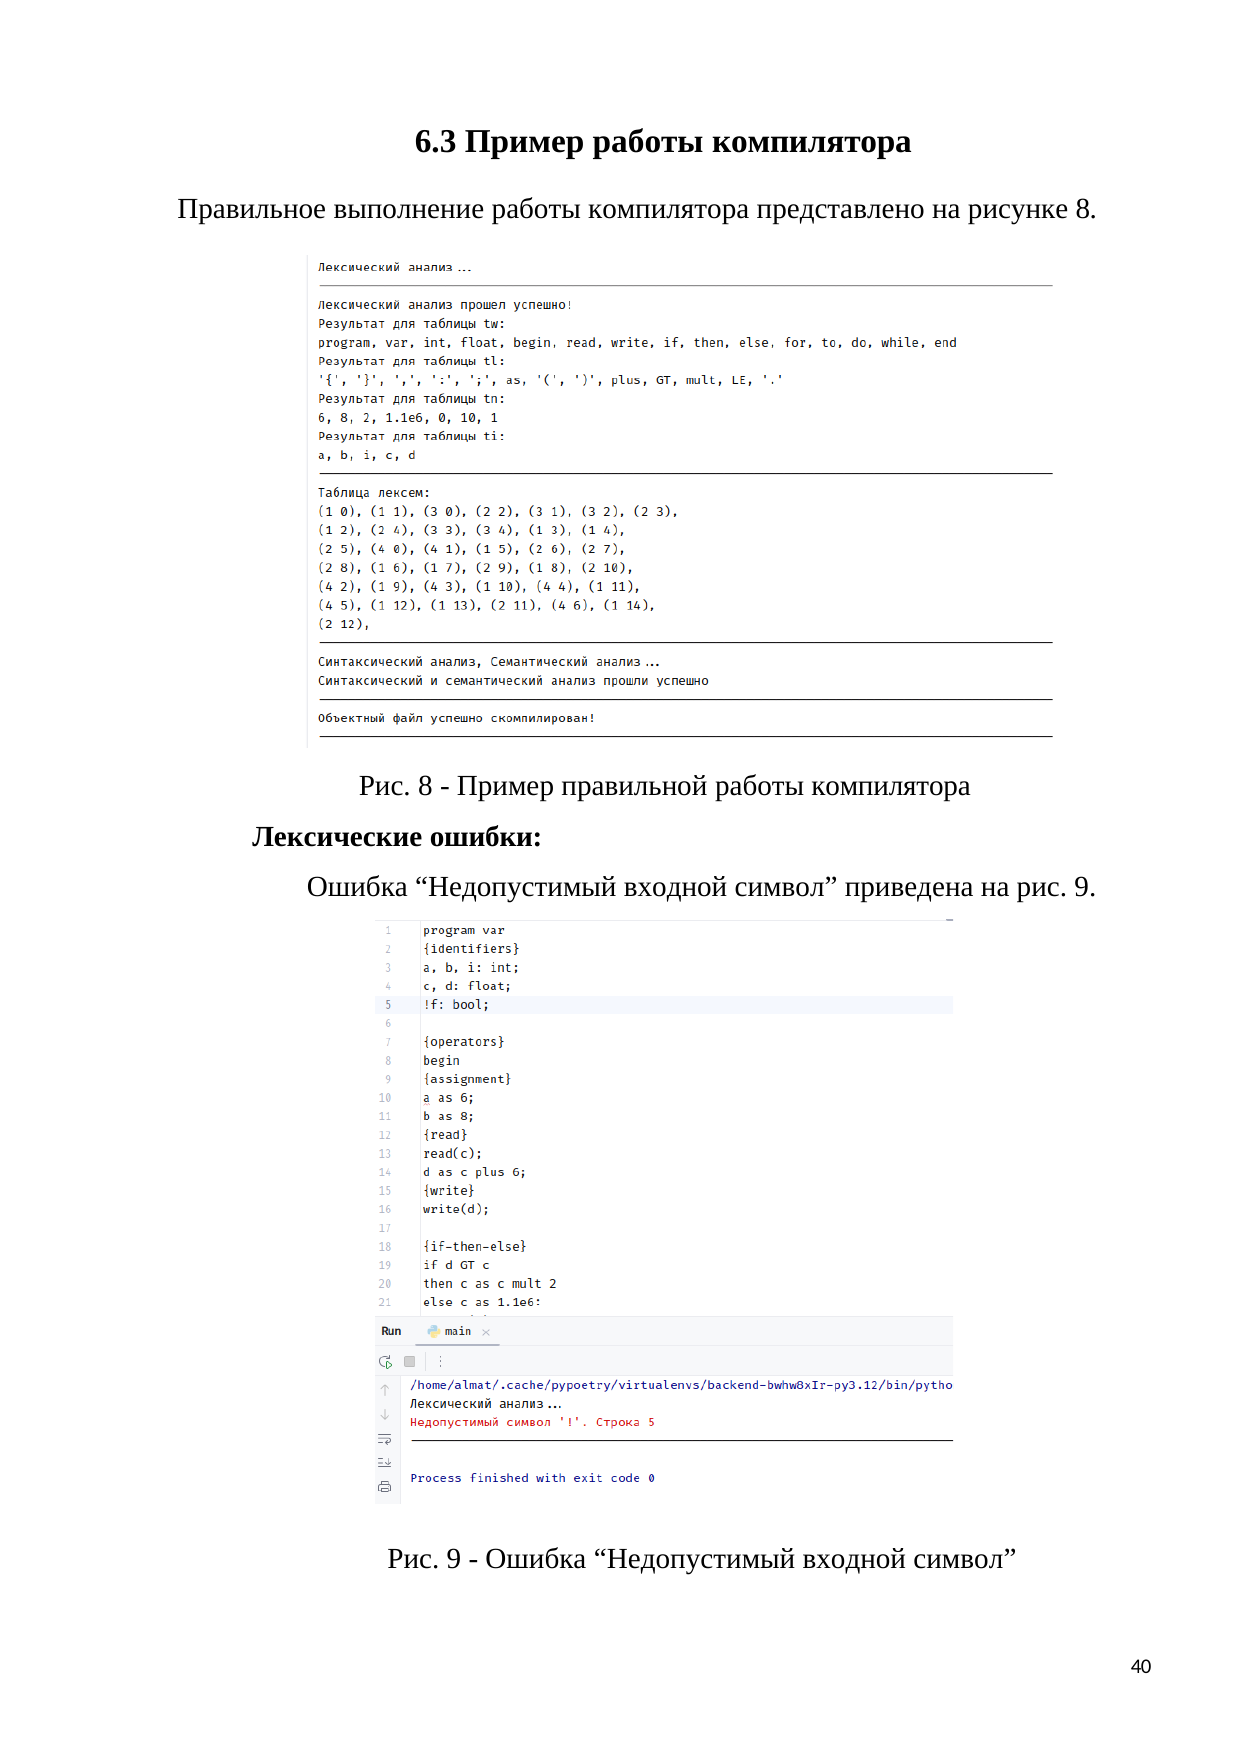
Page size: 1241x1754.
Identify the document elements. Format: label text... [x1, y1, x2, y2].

text Правильное выполнение работы компилятора представлено на рисунке 8. [177, 191, 1196, 224]
picture [305, 255, 1053, 748]
text Рис. 9 - Ошибка “Недопустимый входной символ” [207, 1541, 1196, 1574]
subtitle Пример работы компилятора [414, 121, 1196, 159]
picture [375, 919, 954, 1504]
text Рис. 8 - Пример правильной работы компилятора [162, 768, 1167, 802]
subtitle Лексические ошибки: [252, 819, 1196, 853]
